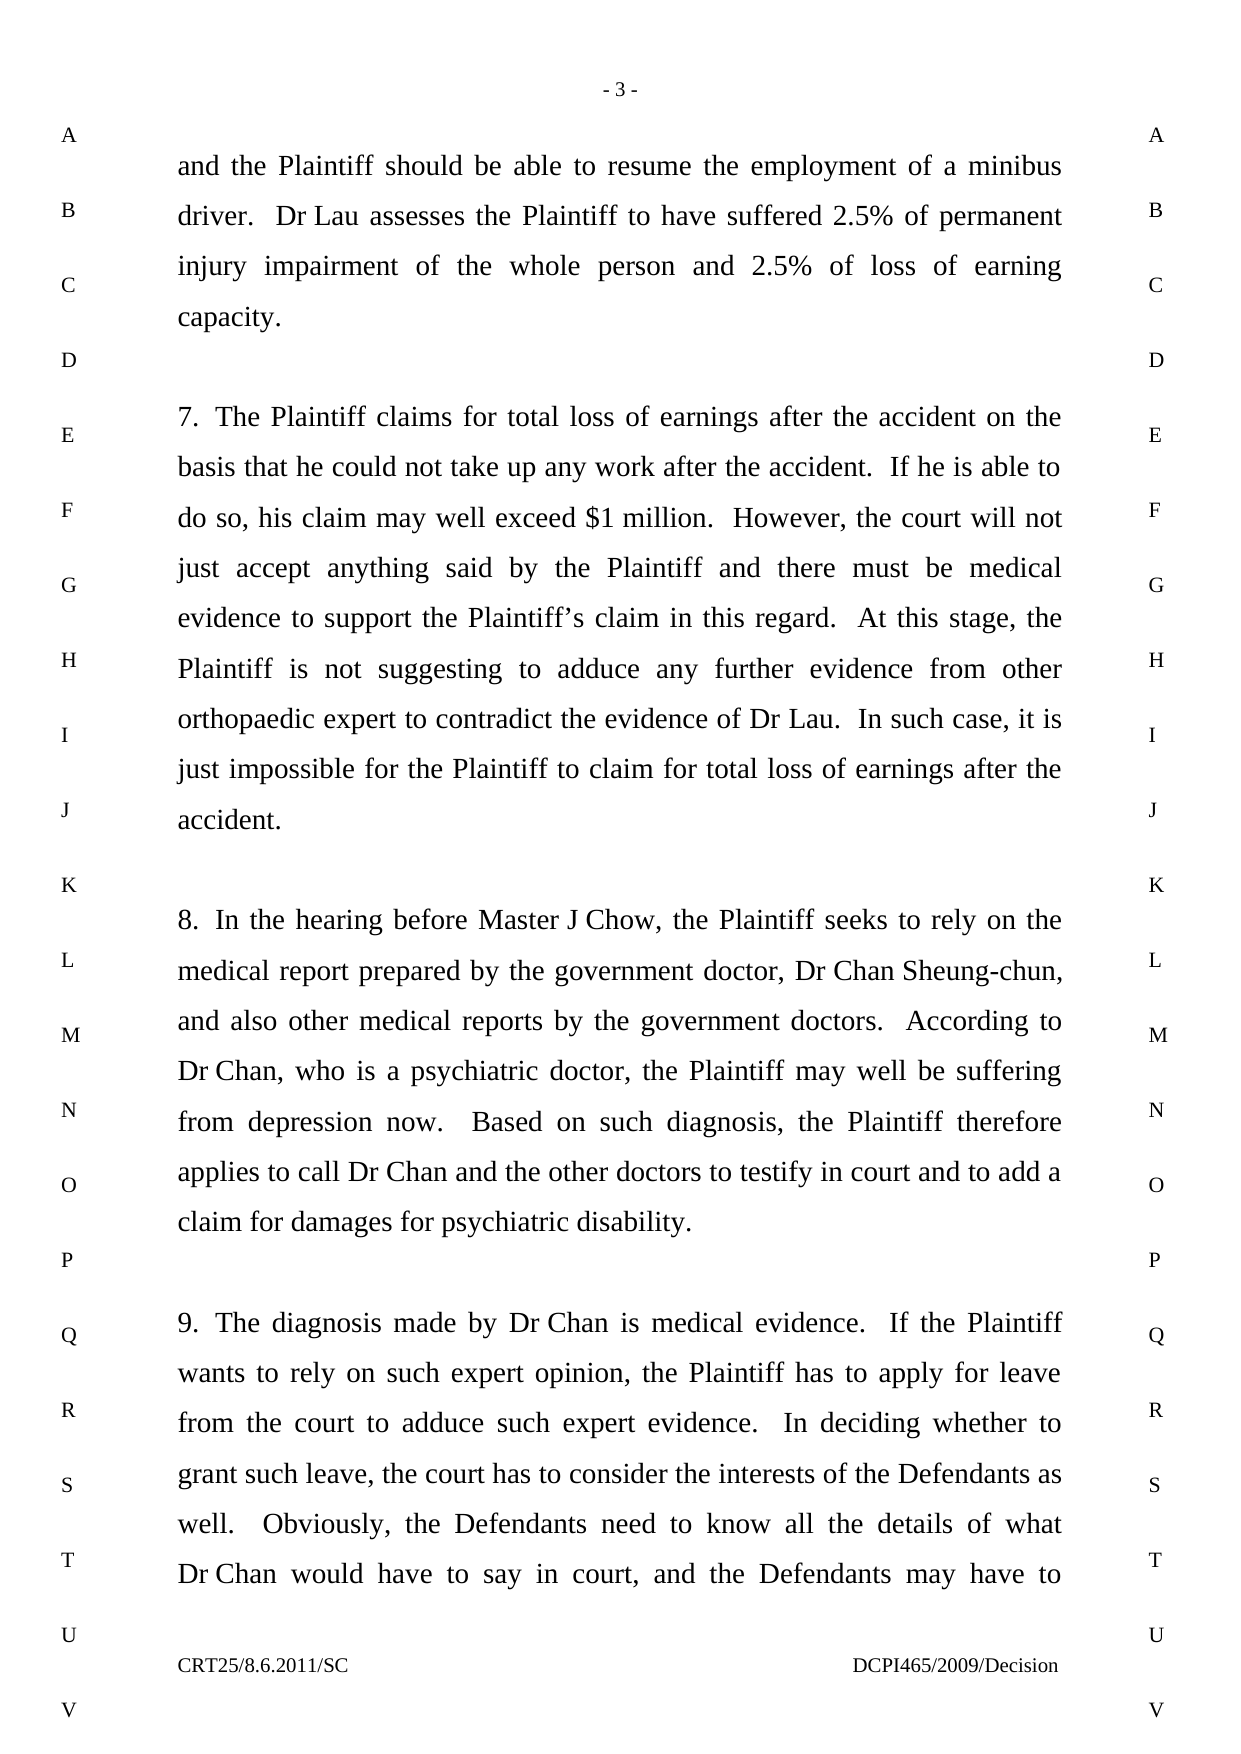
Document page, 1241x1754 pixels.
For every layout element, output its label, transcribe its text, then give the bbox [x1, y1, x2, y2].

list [177, 148, 1063, 332]
list The Plaintiff claims for total loss of earnings after the accident on the basis that he could not take up any work after the accident. If he is able to do so, his claim may well exceed $1 million. However, the court will not just accept anything said by the Plaintiff and there must be medical evidence to support the Plaintiff’s claim in this regard. At this stage, the Plaintiff is not suggesting to adduce any further evidence from other orthopaedic expert to contradict the evidence of Dr Lau. In such case, it is just impossible for the Plaintiff to claim for total loss of earnings after the accident. [177, 399, 1063, 835]
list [177, 1305, 1063, 1590]
list In the hearing before Master J Chow, the Plaintiff seeks to rely on the medical report prepared by the government doctor, Dr Chan Sheung-chun, and also other medical reports by the government doctors. According to Dr Chan, who is a psychiatric doctor, the Plaintiff may well be suffering from depression now. Based on such diagnosis, the Plaintiff therefore applies to call Dr Chan and the other doctors to testify in court and to add a claim for damages for psychiatric disability. [177, 902, 1063, 1238]
